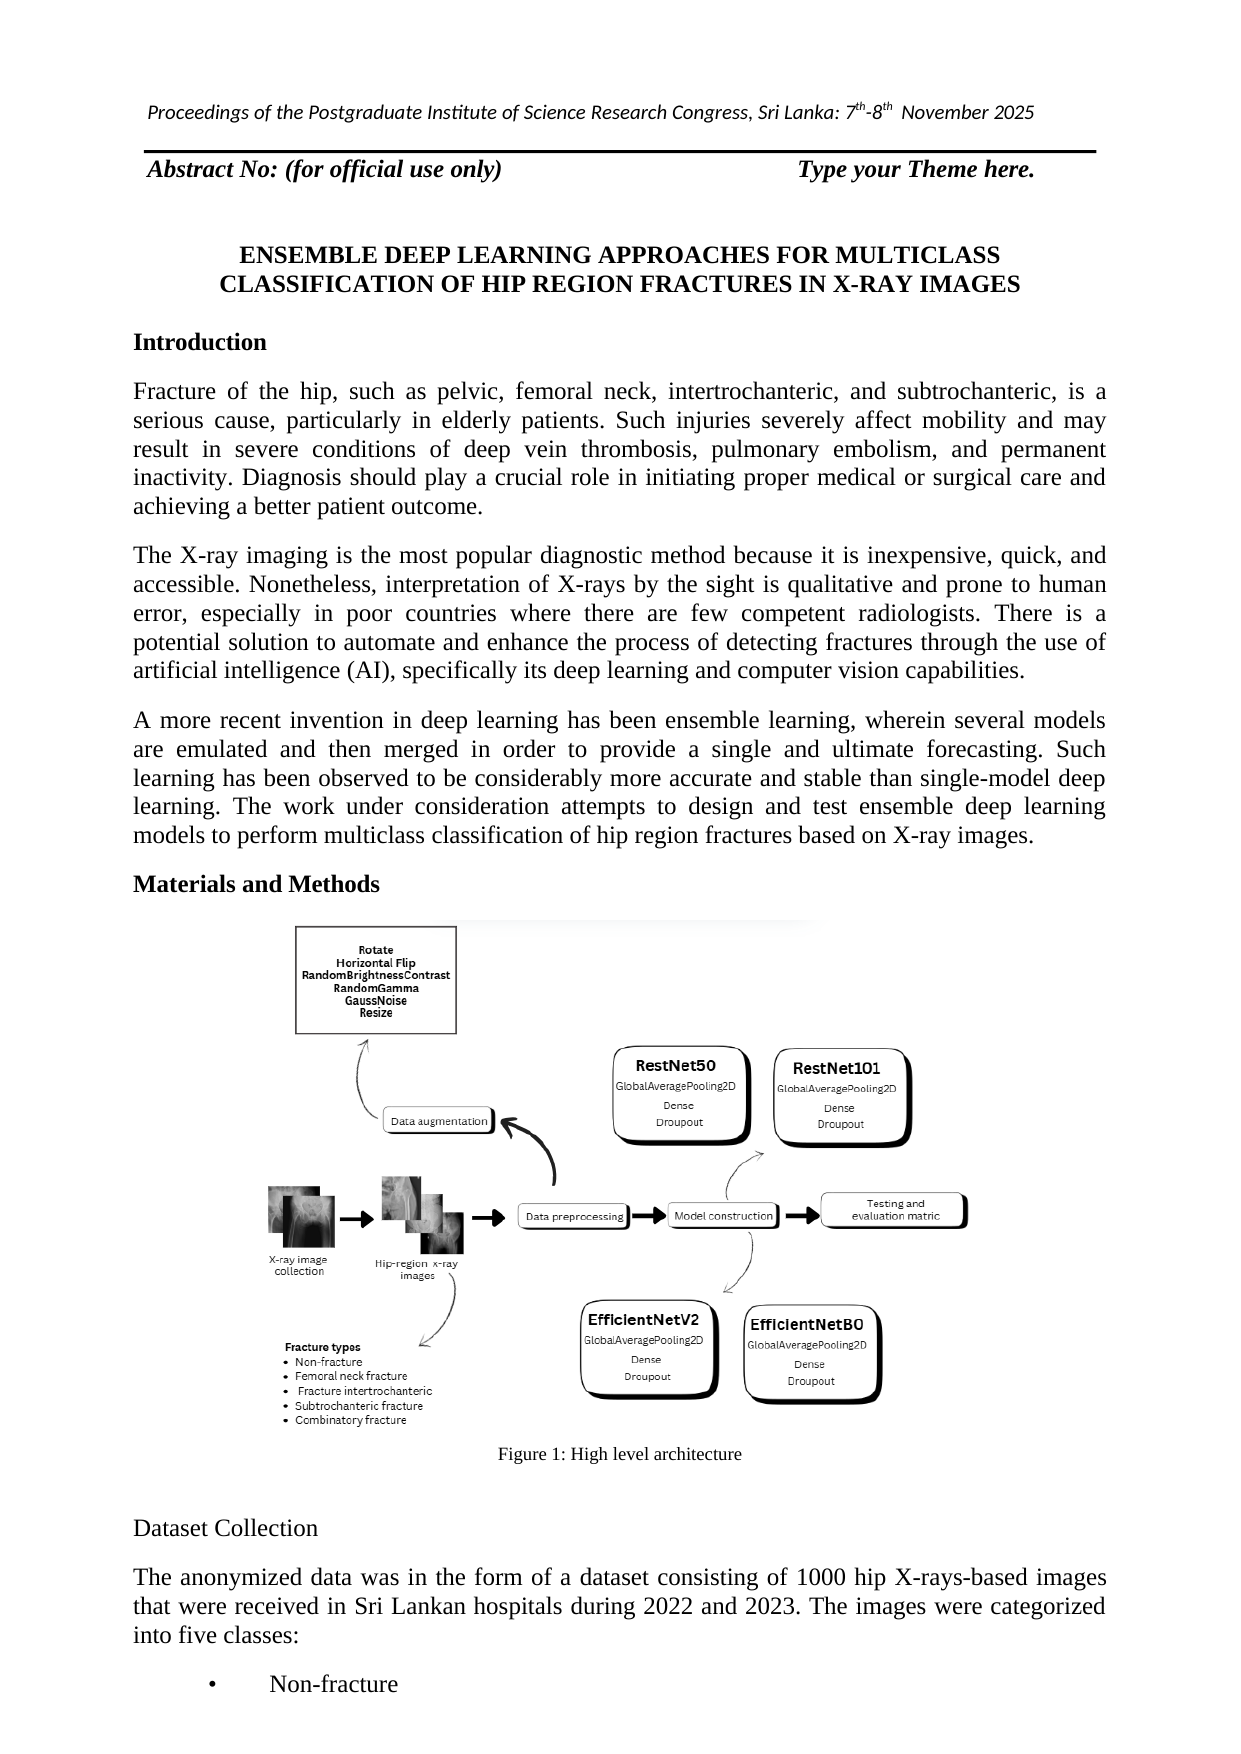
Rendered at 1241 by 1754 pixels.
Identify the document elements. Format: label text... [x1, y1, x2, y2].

text ENSEMBLE DEEP LEARNING APPROACHES FOR MULTICLASS CLASSIFICATION OF HIP REGION FRACTURES IN X-RAY IMAGES [133, 240, 1107, 298]
text Abstract No: (for official use only) Type your Theme here. [147, 154, 1107, 183]
subtitle Non-fracture [208, 1669, 1107, 1698]
subtitle Introduction [133, 327, 1107, 355]
subtitle The X-ray imaging is the most popular diagnostic method because it is inexpensive, quick, and accessible. Nonetheless, interpretation of X-rays by the sight is qualitative and prone to human error, especially in poor countries where there are few competent radiologists. There is a potential solution to automate and enhance the process of detecting fractures through the use of artificial intelligence (AI), specifically its deep learning and computer vision capabilities. [133, 541, 1107, 684]
picture [267, 920, 973, 1434]
subtitle Dataset Collection [133, 1513, 1107, 1542]
subtitle A more recent invention in deep learning has been ensemble learning, wherein several models are emulated and then merged in order to provide a single and ultimate forecasting. Such learning has been observed to be considerably more accurate and stable than single-model deep learning. The work under consideration attempts to design and test ensemble deep learning models to perform multiclass classification of hip region fractures based on X-ray images. [133, 705, 1107, 849]
subtitle Fracture of the hip, such as pelvic, femoral neck, intertrochanteric, and subtrochanteric, is a serious cause, particularly in elderly patients. Such injuries severely affect mobility and may result in severe conditions of deep vein thrombosis, pulmonary embolism, and permanent inactivity. Diagnosis should play a crucial role in initiating proper medical or surgical care and achieving a better patient outcome. [133, 376, 1107, 520]
subtitle Materials and Methods [133, 869, 1107, 898]
subtitle The anonymized data was in the form of a dataset consisting of 1000 hip X-rays-based images that were received in Sri Lankan hospitals during 2022 and 2023. The images were categorized into five classes: [133, 1562, 1107, 1648]
